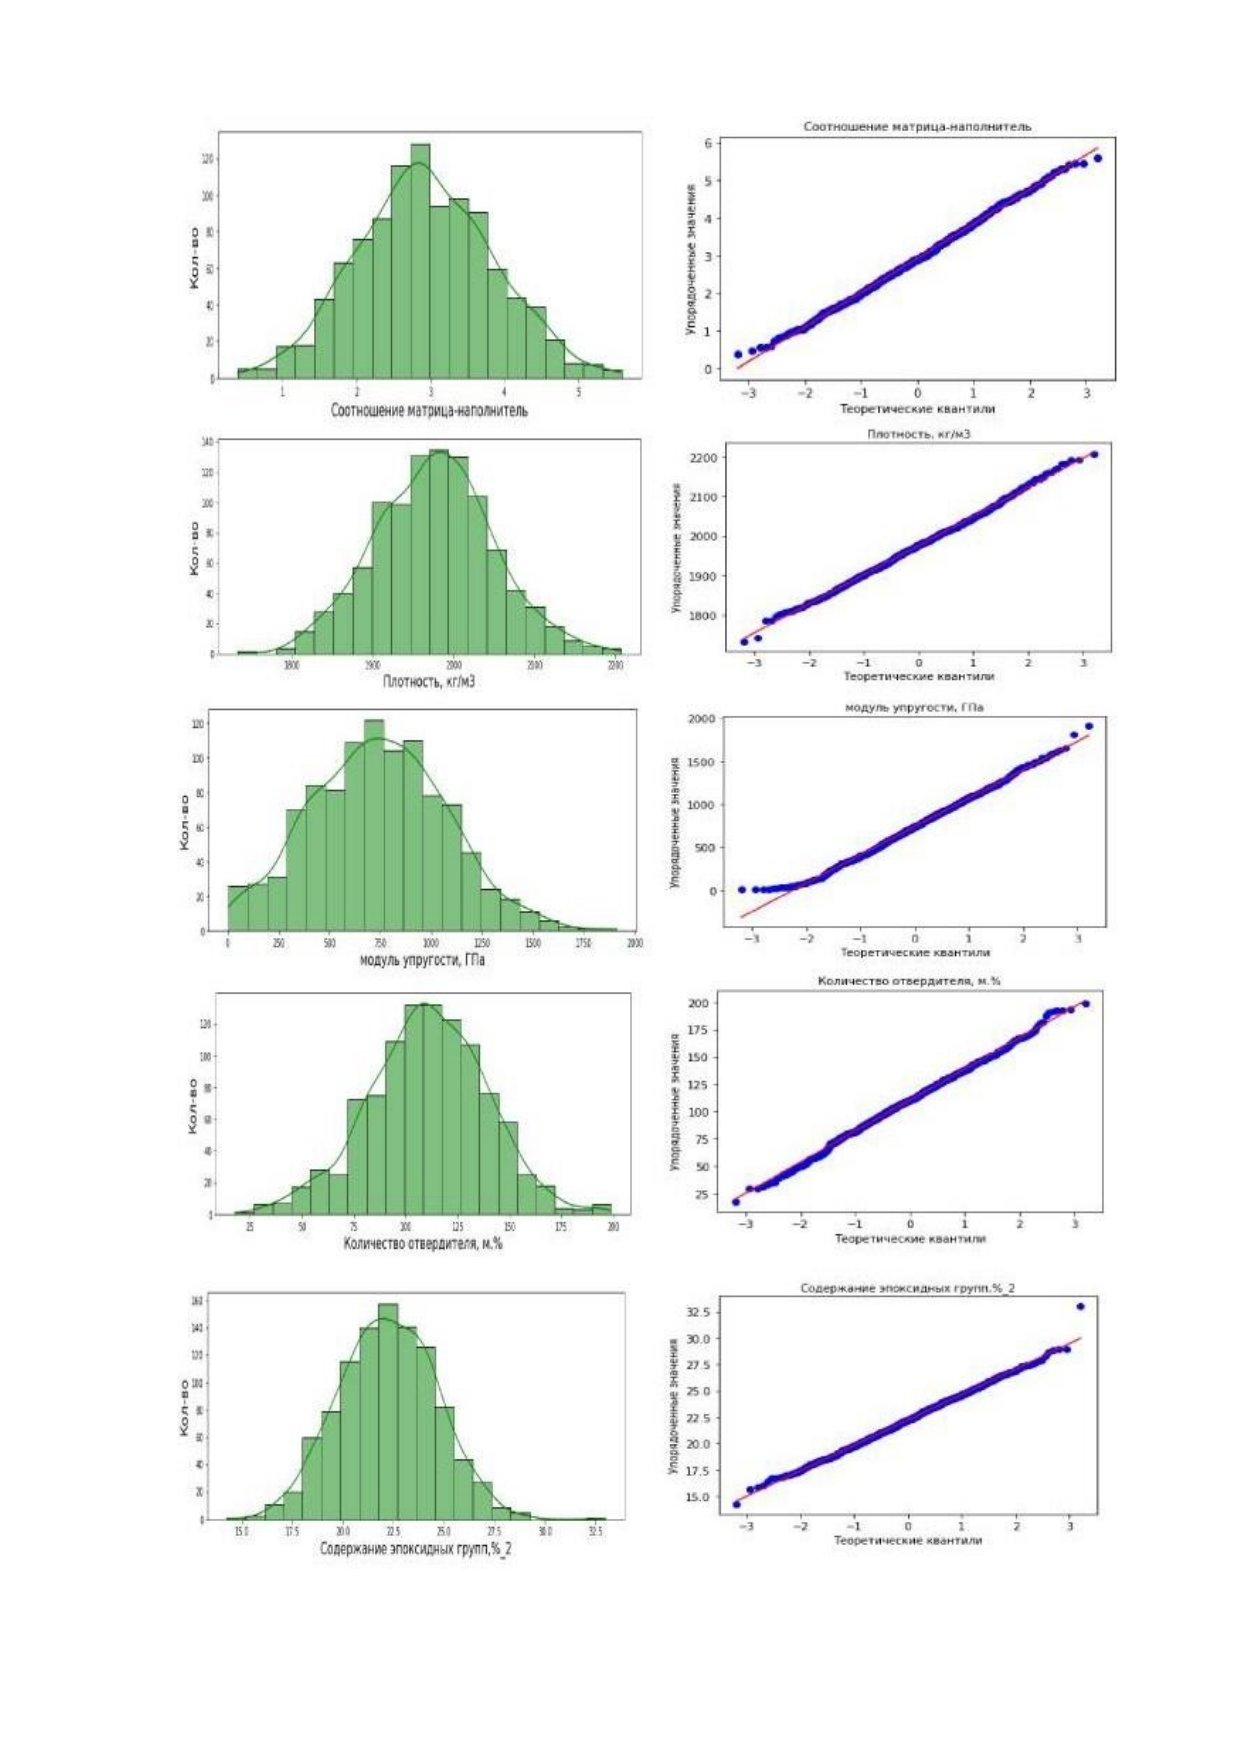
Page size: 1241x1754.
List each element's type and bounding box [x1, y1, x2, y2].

picture [177, 116, 1118, 1569]
